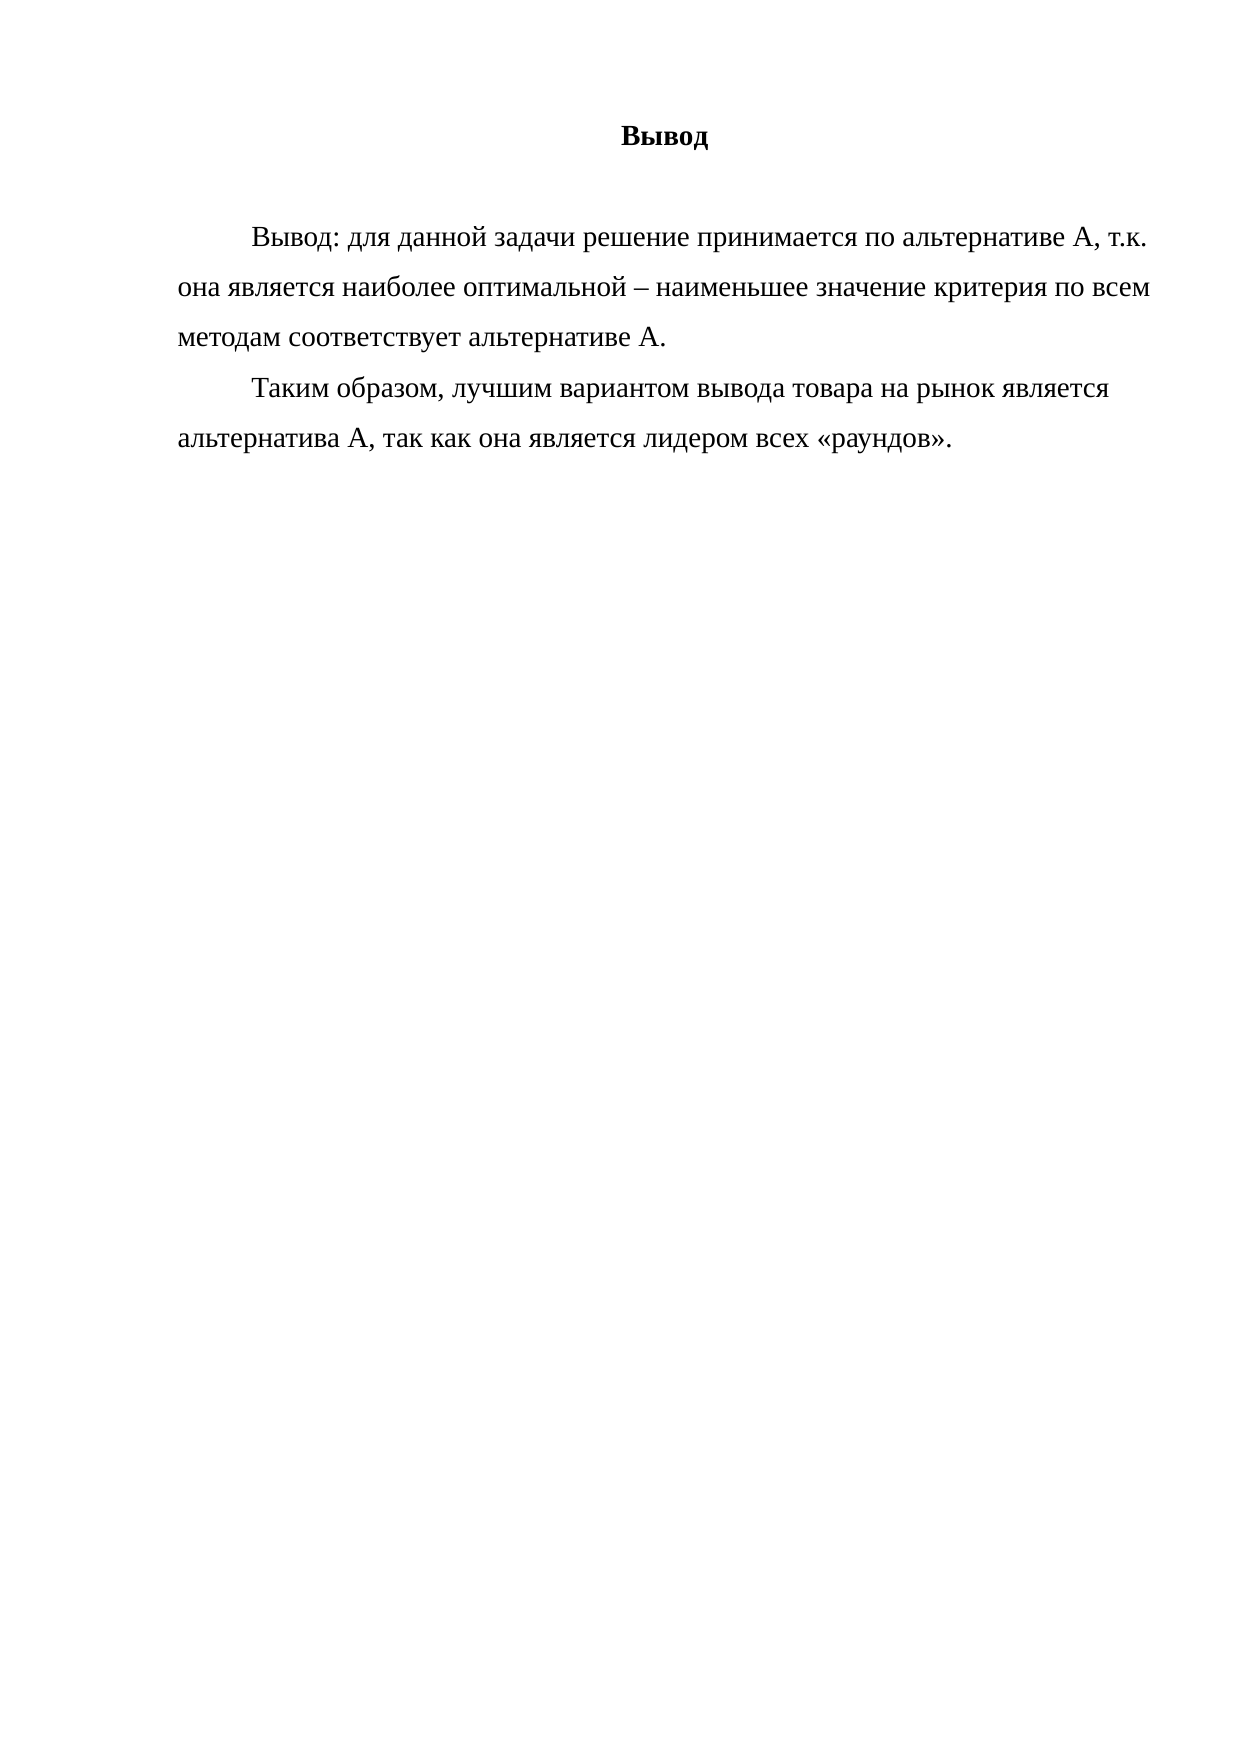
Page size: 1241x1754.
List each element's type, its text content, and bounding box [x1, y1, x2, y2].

text Вывод [177, 118, 1152, 152]
text она является наиболее оптимальной – наименьшее значение критерия по всем [177, 269, 1152, 303]
text альтернатива А, так как она является лидером всех «раундов». [177, 420, 1152, 453]
text Вывод: для данной задачи решение принимается по альтернативе А, т.к. [177, 219, 1152, 252]
text Таким образом, лучшим вариантом вывода товара на рынок является [177, 370, 1152, 403]
text методам соответствует альтернативе А. [177, 319, 1152, 353]
